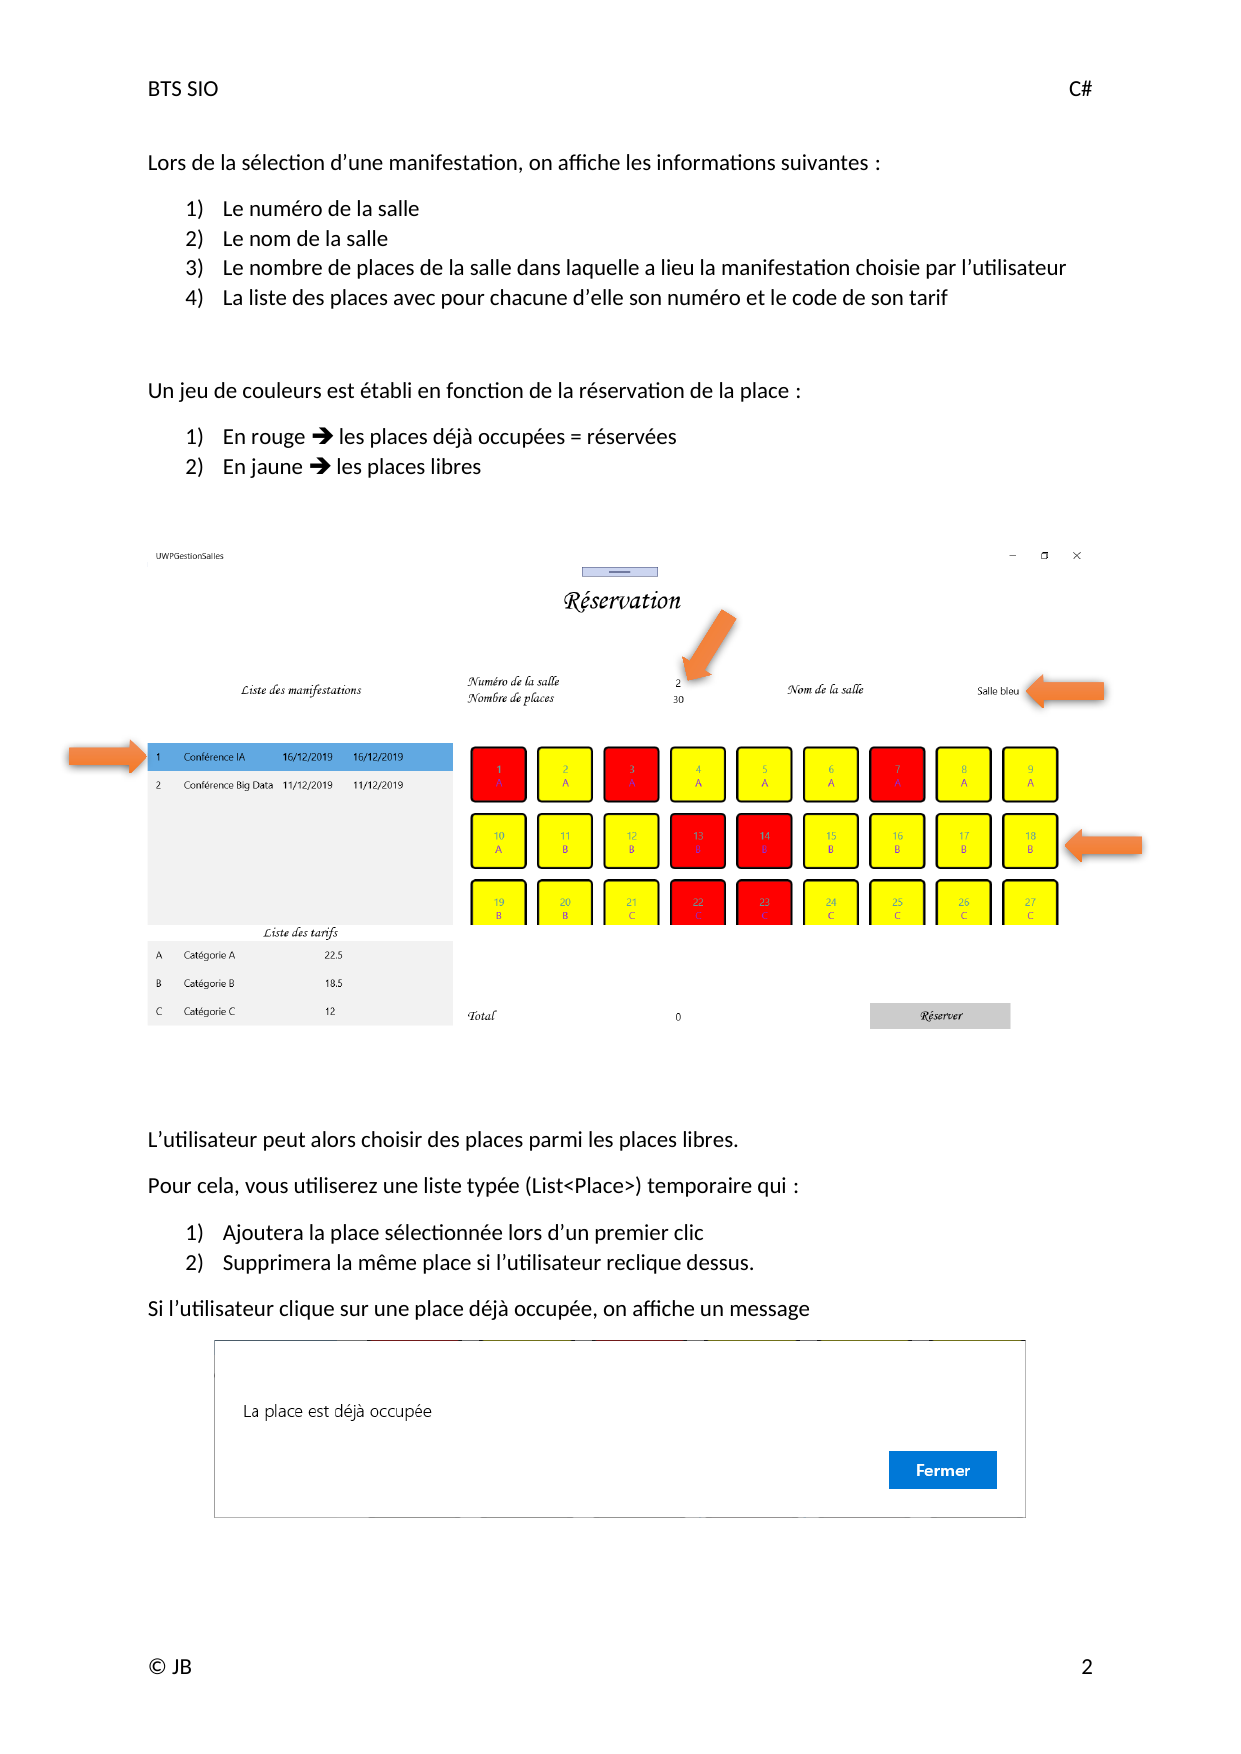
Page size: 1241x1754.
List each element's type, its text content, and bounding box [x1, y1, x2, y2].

text L’utilisateur peut alors choisir des places parmi les places libres. [148, 1125, 1093, 1153]
list Supprimera la même place si l’utilisateur reclique dessus. [185, 1248, 1093, 1276]
list Ajoutera la place sélectionnée lors d’un premier clic [185, 1218, 1093, 1246]
list La liste des places avec pour chacune d’elle son numéro et le code de son tarif [185, 283, 1093, 311]
list Le nombre de places de la salle dans laquelle a lieu la manifestation choisie par l’utilisateur [185, 253, 1093, 281]
list En rouge les places déjà occupées = réservées [185, 422, 1093, 450]
text Lors de la sélection d’une manifestation, on affiche les informations suivantes : [148, 148, 1093, 176]
picture [147, 544, 1093, 1107]
picture [214, 1340, 1026, 1518]
text Pour cela, vous utiliserez une liste typée (List<Place>) temporaire qui : [148, 1172, 1093, 1200]
list Le nom de la salle [185, 224, 1093, 252]
text Si l’utilisateur clique sur une place déjà occupée, on affiche un message [148, 1294, 1093, 1322]
list Le numéro de la salle [185, 194, 1093, 222]
text Un jeu de couleurs est établi en fonction de la réservation de la place : [148, 376, 1093, 404]
list En jaune les places libres [185, 452, 1093, 480]
